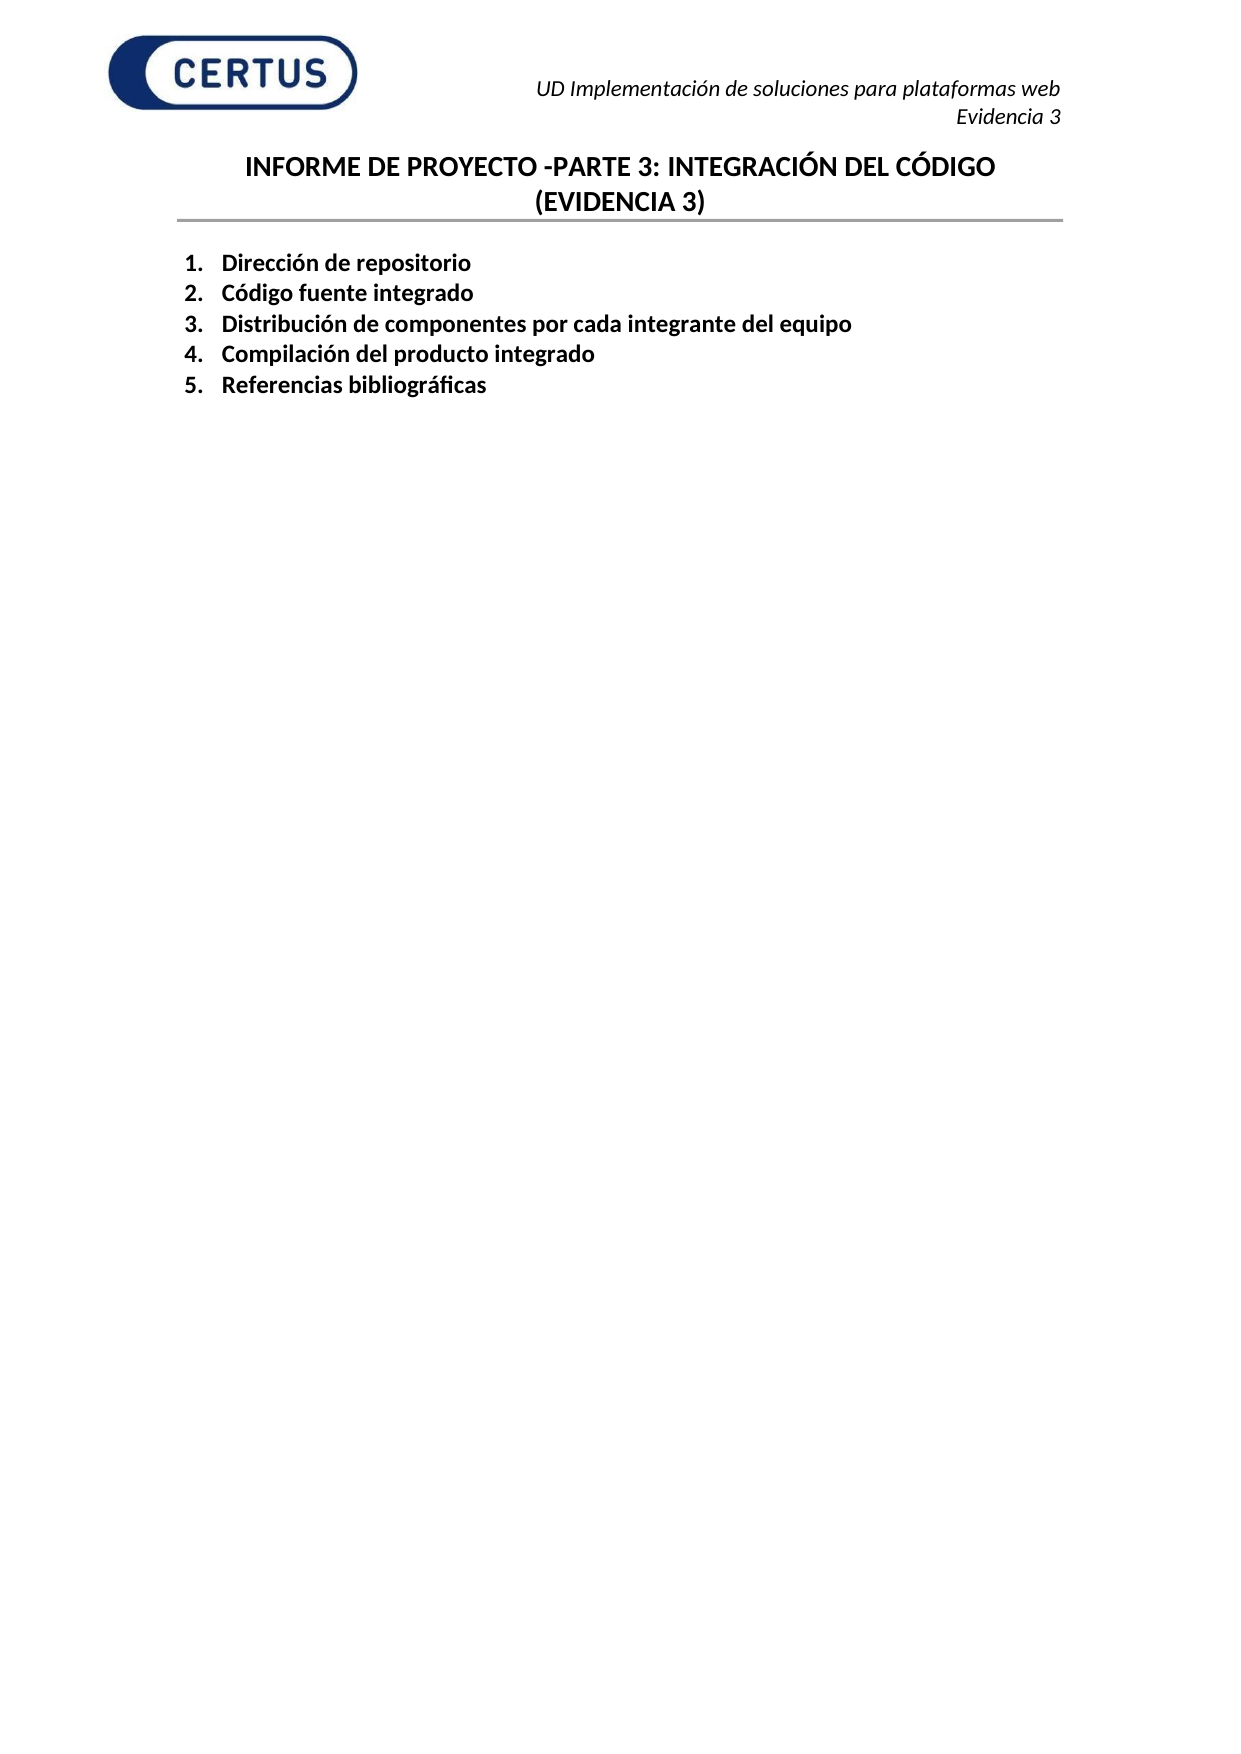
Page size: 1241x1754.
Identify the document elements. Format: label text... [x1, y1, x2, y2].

picture [103, 34, 359, 112]
text INFORME DE PROYECTO -PARTE 3: INTEGRACIÓN DEL CÓDIGO (EVIDENCIA 3) [177, 148, 1063, 218]
text Código fuente integrado [184, 277, 1063, 308]
text Dirección de repositorio [184, 247, 1063, 277]
text Compilación del producto integrado [184, 338, 1063, 369]
text Distribución de componentes por cada integrante del equipo [184, 308, 1063, 338]
text Referencias bibliográficas [184, 369, 1063, 399]
